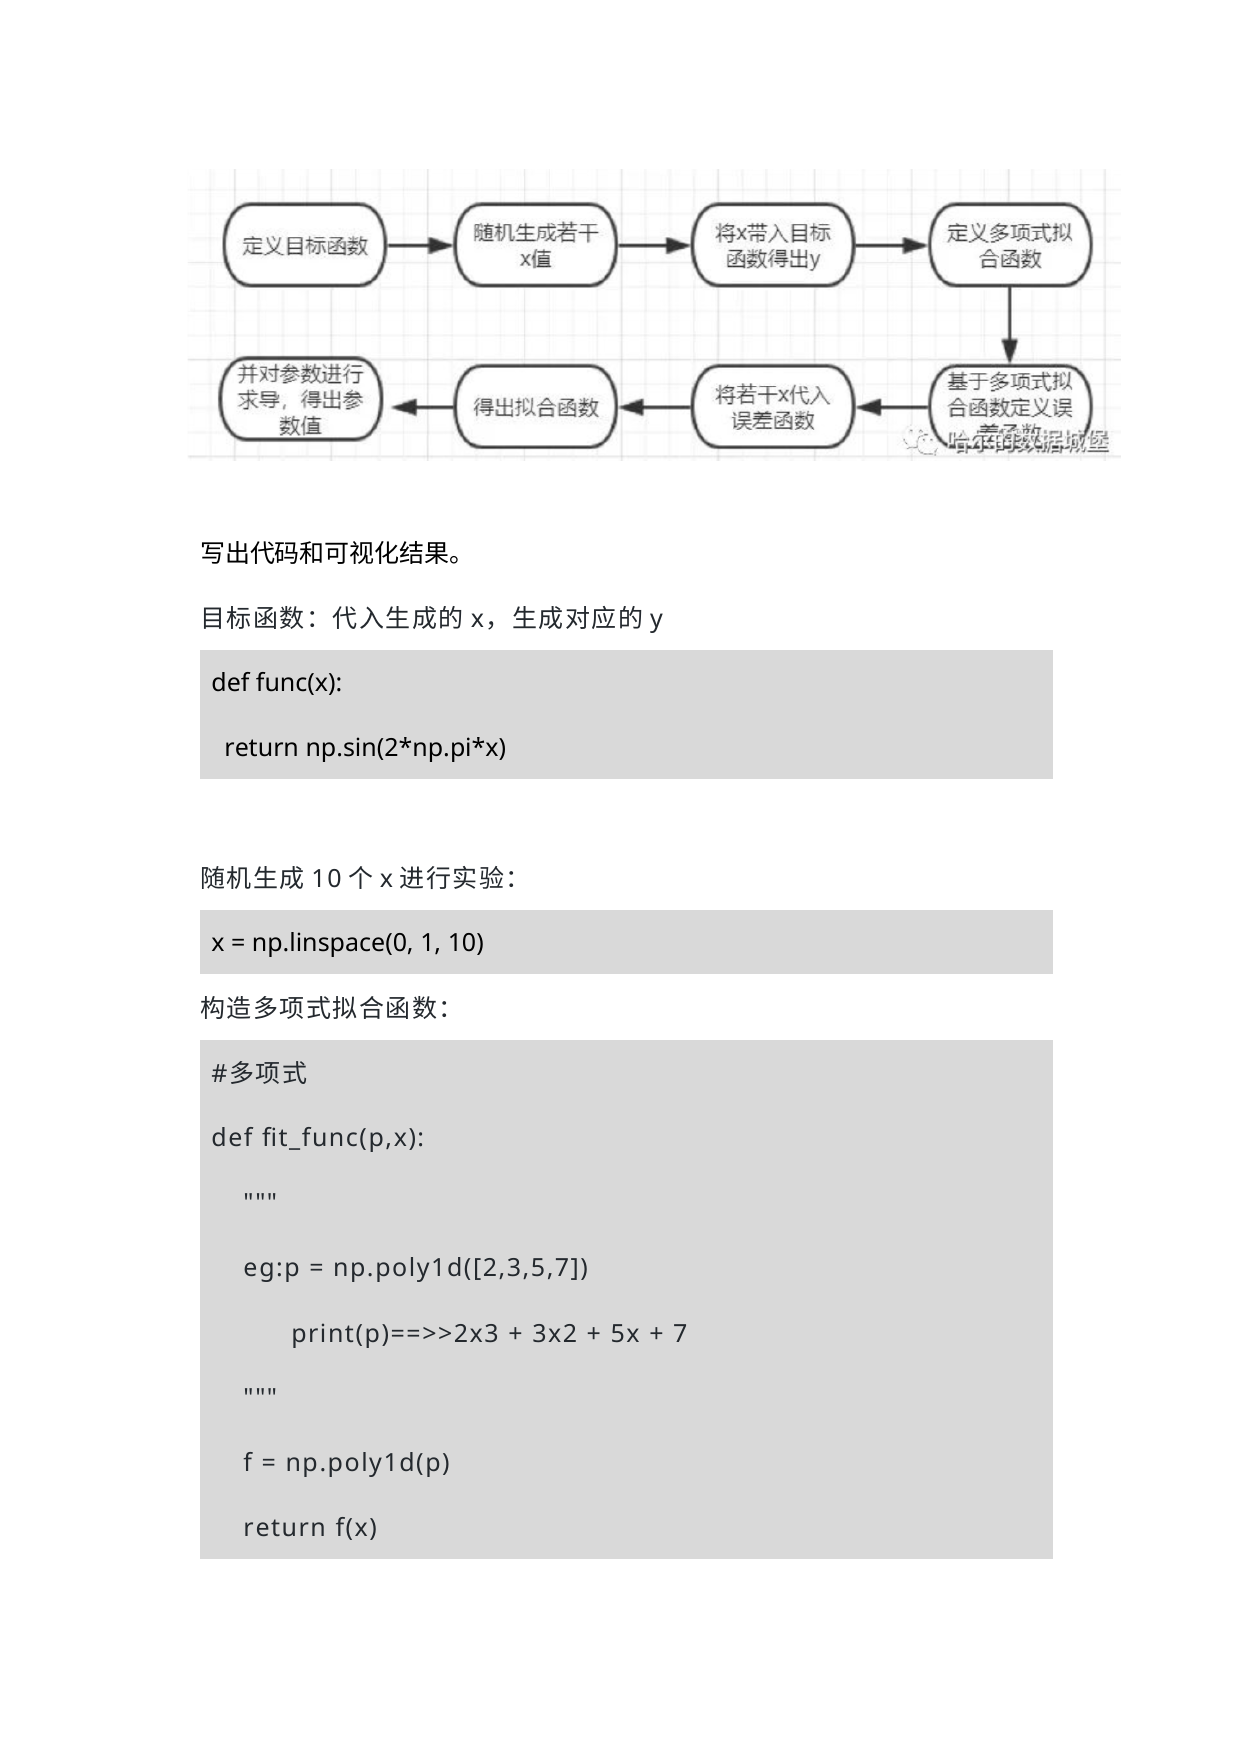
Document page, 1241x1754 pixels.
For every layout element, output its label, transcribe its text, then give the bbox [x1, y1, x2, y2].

text 构造多项式拟合函数： [200, 974, 1053, 1039]
text 写出代码和可视化结果。 [200, 519, 1053, 584]
table_header x = np.linspace(0, 1, 10) [200, 910, 1053, 974]
table_header #多项式 def fit_func(p,x): """ eg:p = np.poly1d([2,3,5,7]) print(p)==>>2x3 + 3x2 + 5x + 7 """ f = np.poly1d(p) return f(x) [200, 1040, 1053, 1559]
picture [187, 169, 1121, 461]
text 目标函数：代入生成的x，生成对应的y [200, 584, 1053, 649]
text 随机生成10个x进行实验： [200, 844, 1053, 909]
table_header def func(x): return np.sin(2*np.pi*x) [200, 650, 1053, 779]
